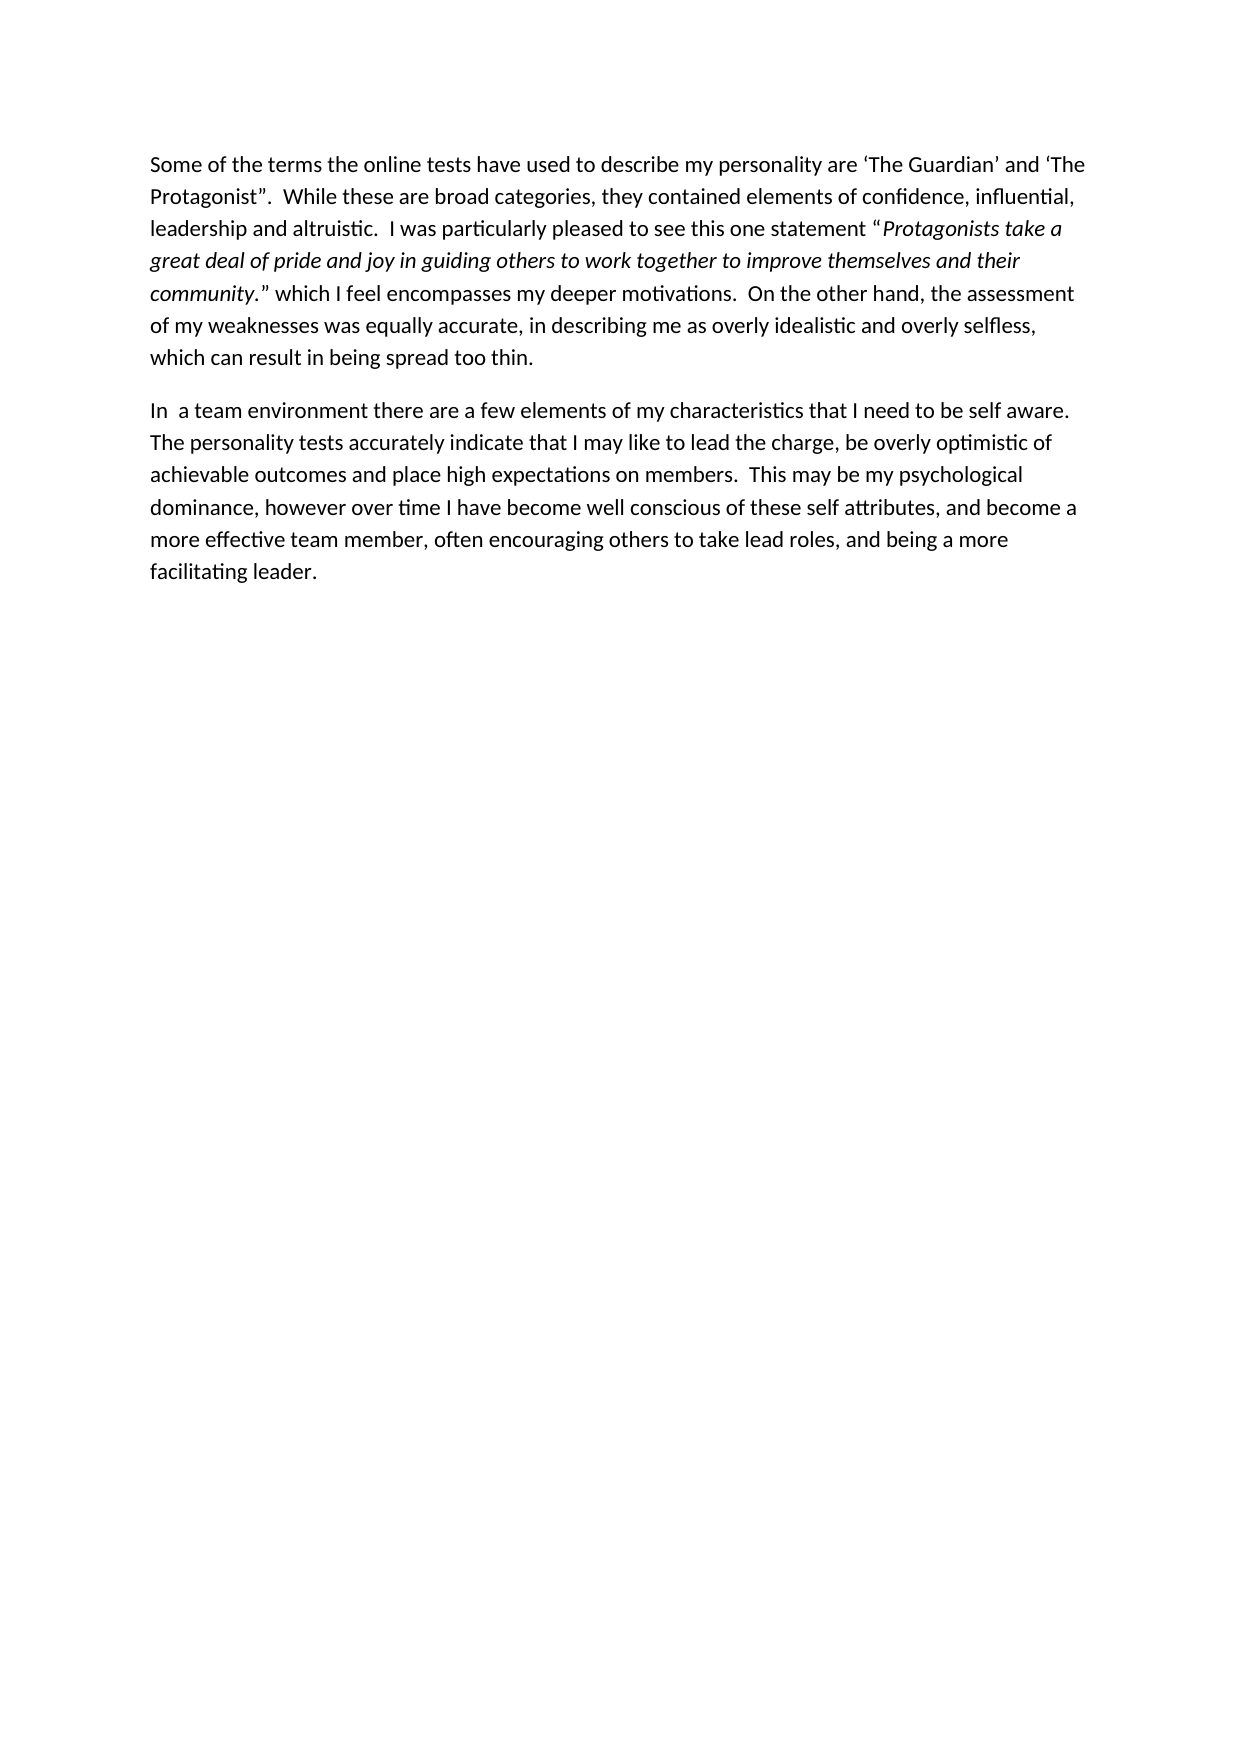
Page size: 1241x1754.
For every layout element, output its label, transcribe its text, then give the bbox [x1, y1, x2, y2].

text Some of the terms the online tests have used to describe my personality are ‘The Guardian’ and ‘The Protagonist”. While these are broad categories, they contained elements of confidence, influential, leadership and altruistic. I was particularly pleased to see this one statement “Protagonists take a great deal of pride and joy in guiding others to work together to improve themselves and their community.” which I feel encompasses my deeper motivations. On the other hand, the assessment of my weaknesses was equally accurate, in describing me as overly idealistic and overly selfless, which can result in being spread too thin. [150, 150, 1090, 371]
text In a team environment there are a few elements of my characteristics that I need to be self aware. The personality tests accurately indicate that I may like to lead the charge, be overly optimistic of achievable outcomes and place high expectations on members. This may be my psychological dominance, however over time I have become well conscious of these self attributes, and become a more effective team member, often encouraging others to take lead roles, and being a more facilitating leader. [150, 396, 1090, 585]
